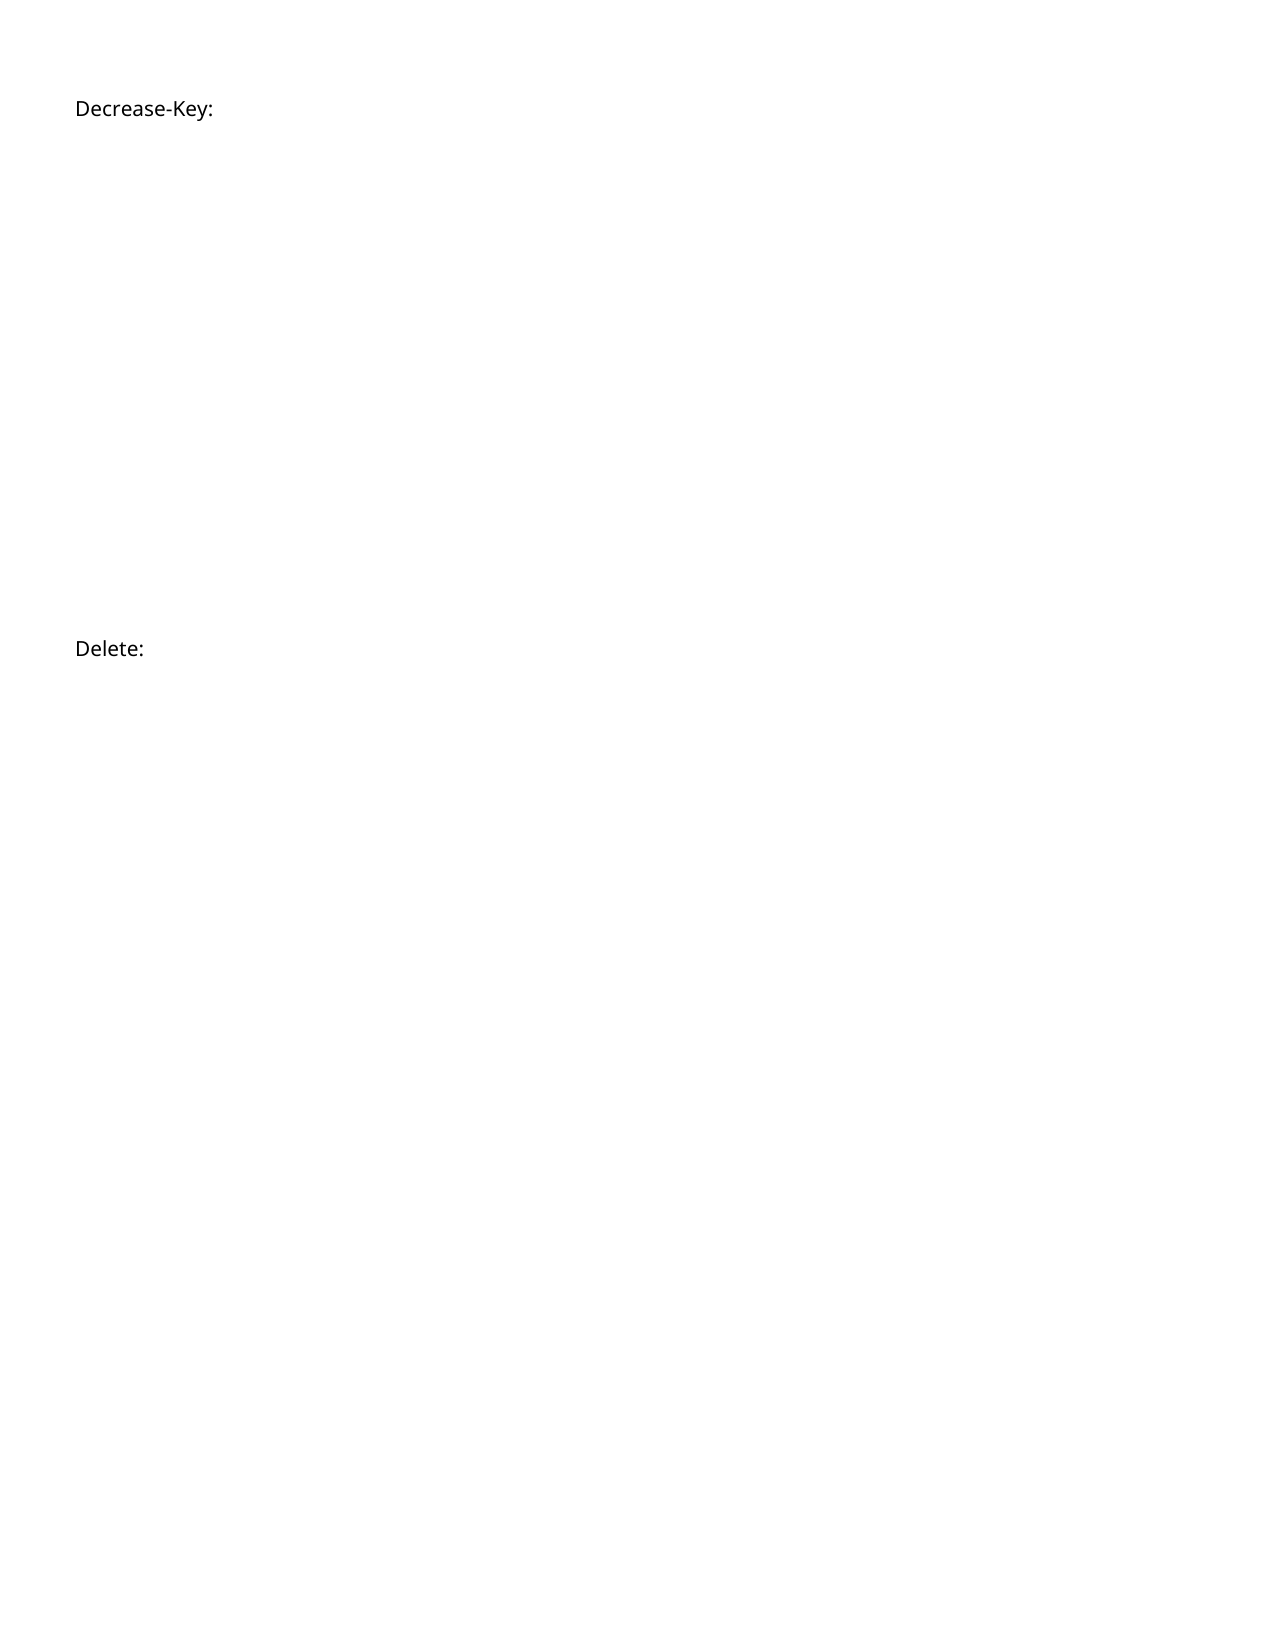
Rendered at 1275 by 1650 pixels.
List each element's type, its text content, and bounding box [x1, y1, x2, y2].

text Delete: [75, 634, 1200, 663]
text Decrease-Key: [75, 94, 1200, 123]
